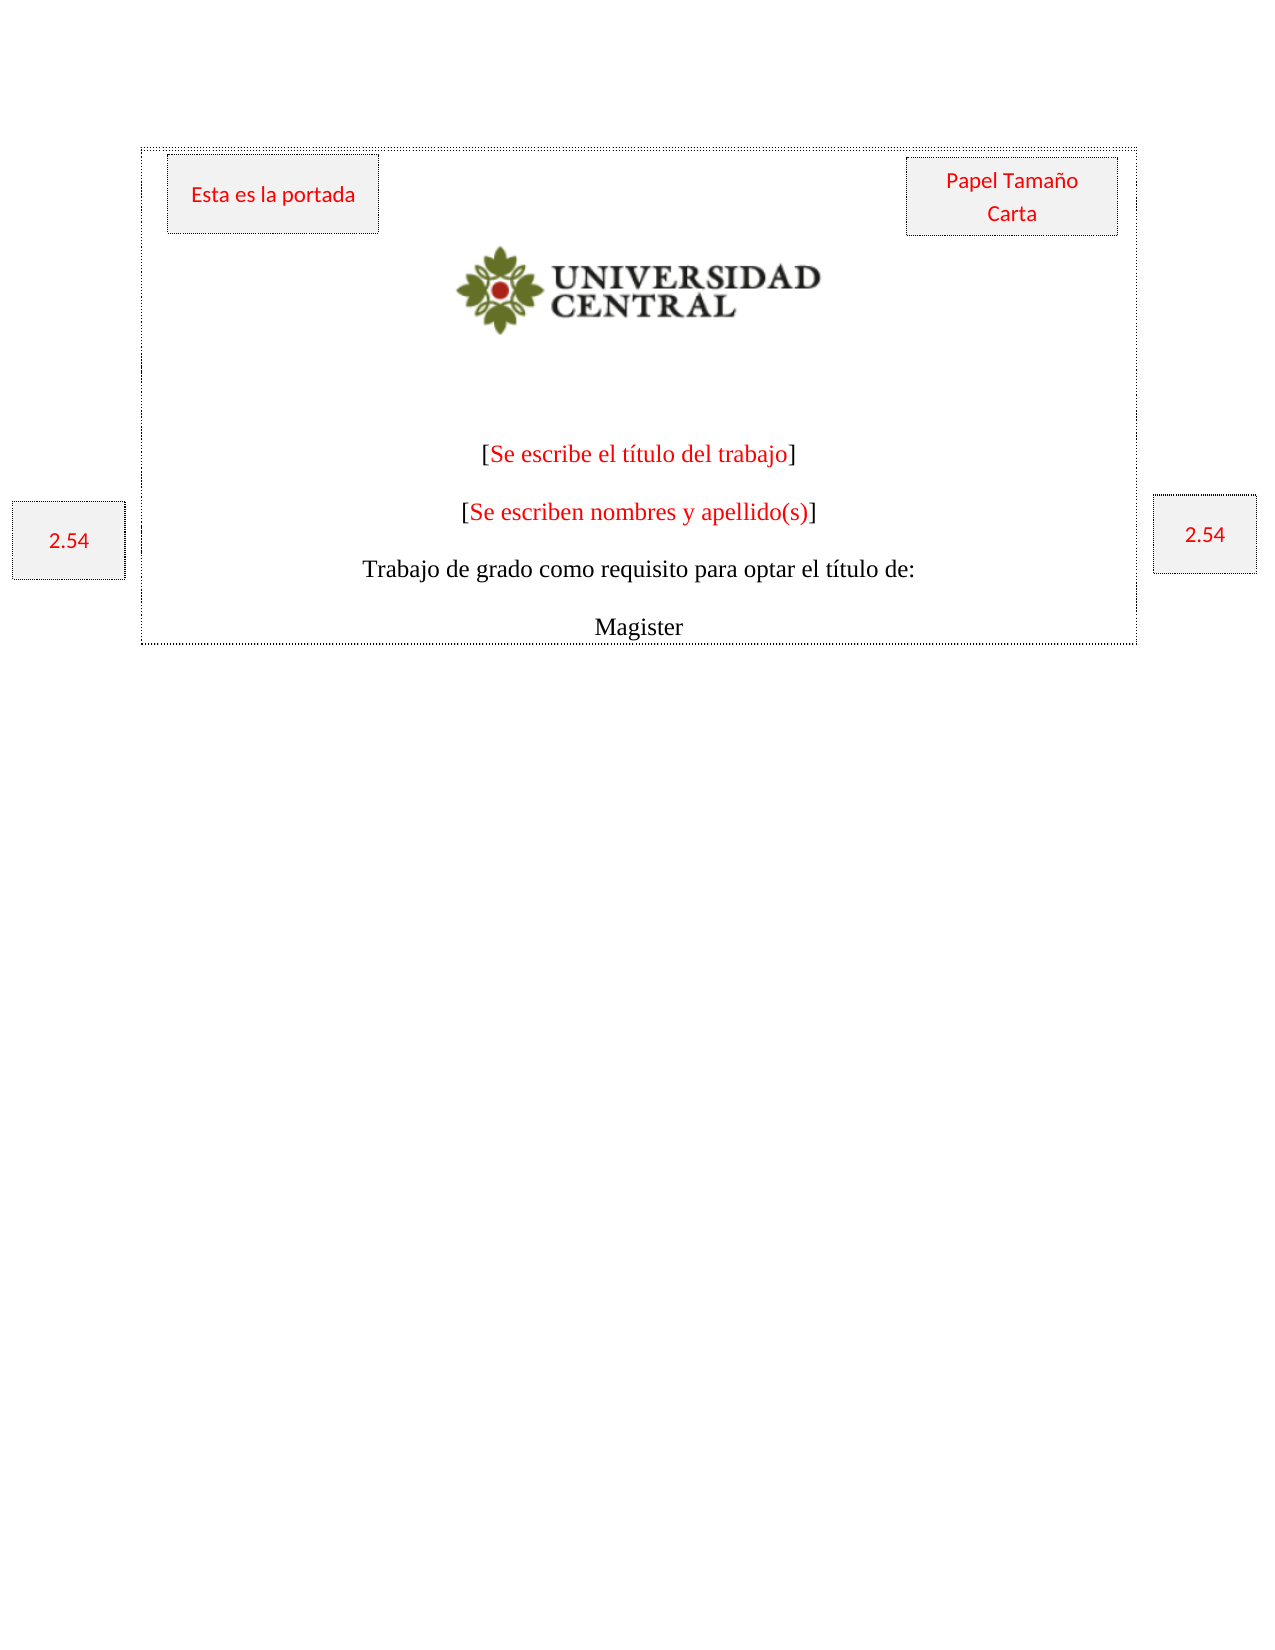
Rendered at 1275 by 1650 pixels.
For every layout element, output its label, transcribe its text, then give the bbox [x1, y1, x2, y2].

text [Se escriben nombres y apellido(s)] [141, 494, 1137, 526]
text Magister [141, 609, 1137, 644]
text [Se escribe el título del trabajo] [141, 436, 1137, 468]
text Trabajo de grado como requisito para optar el título de: [141, 551, 1137, 583]
